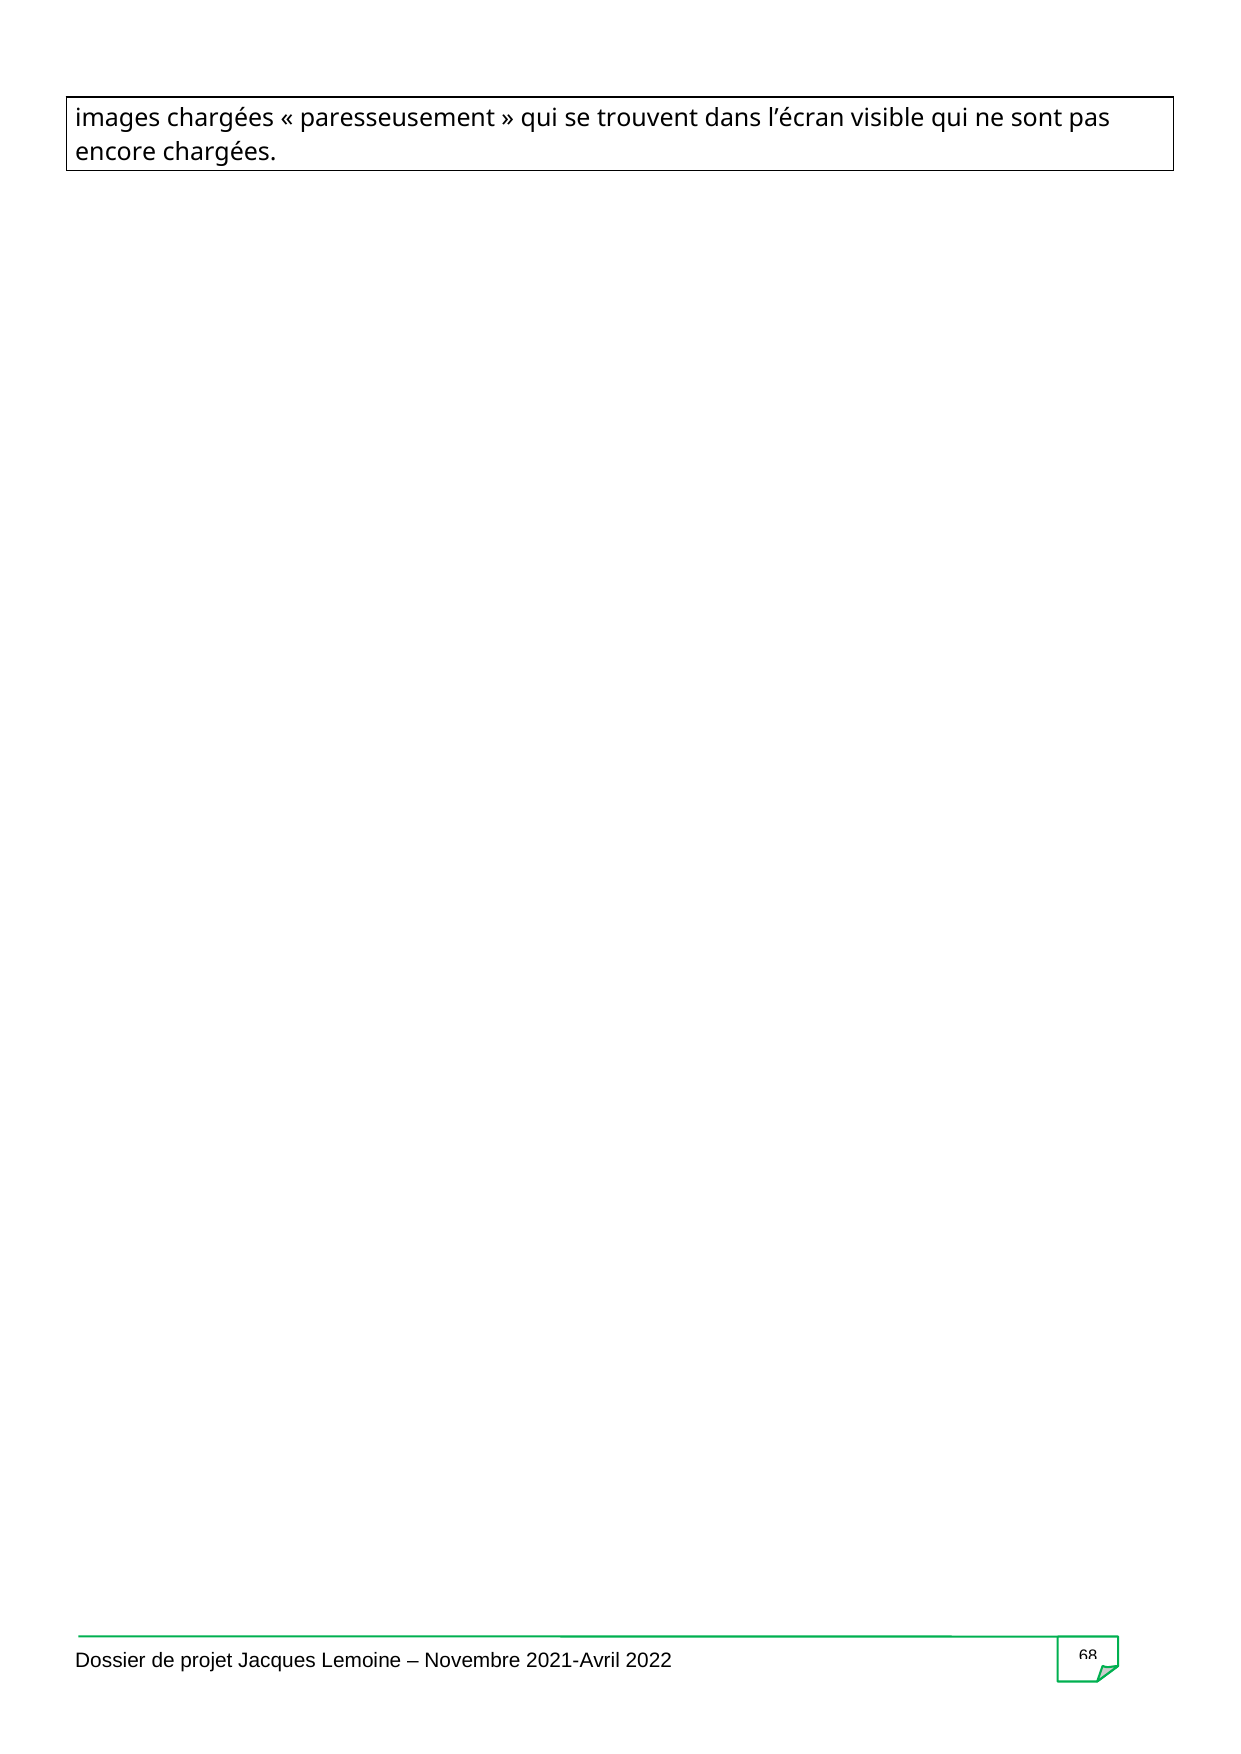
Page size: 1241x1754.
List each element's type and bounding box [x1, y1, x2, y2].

text [67, 98, 1173, 170]
